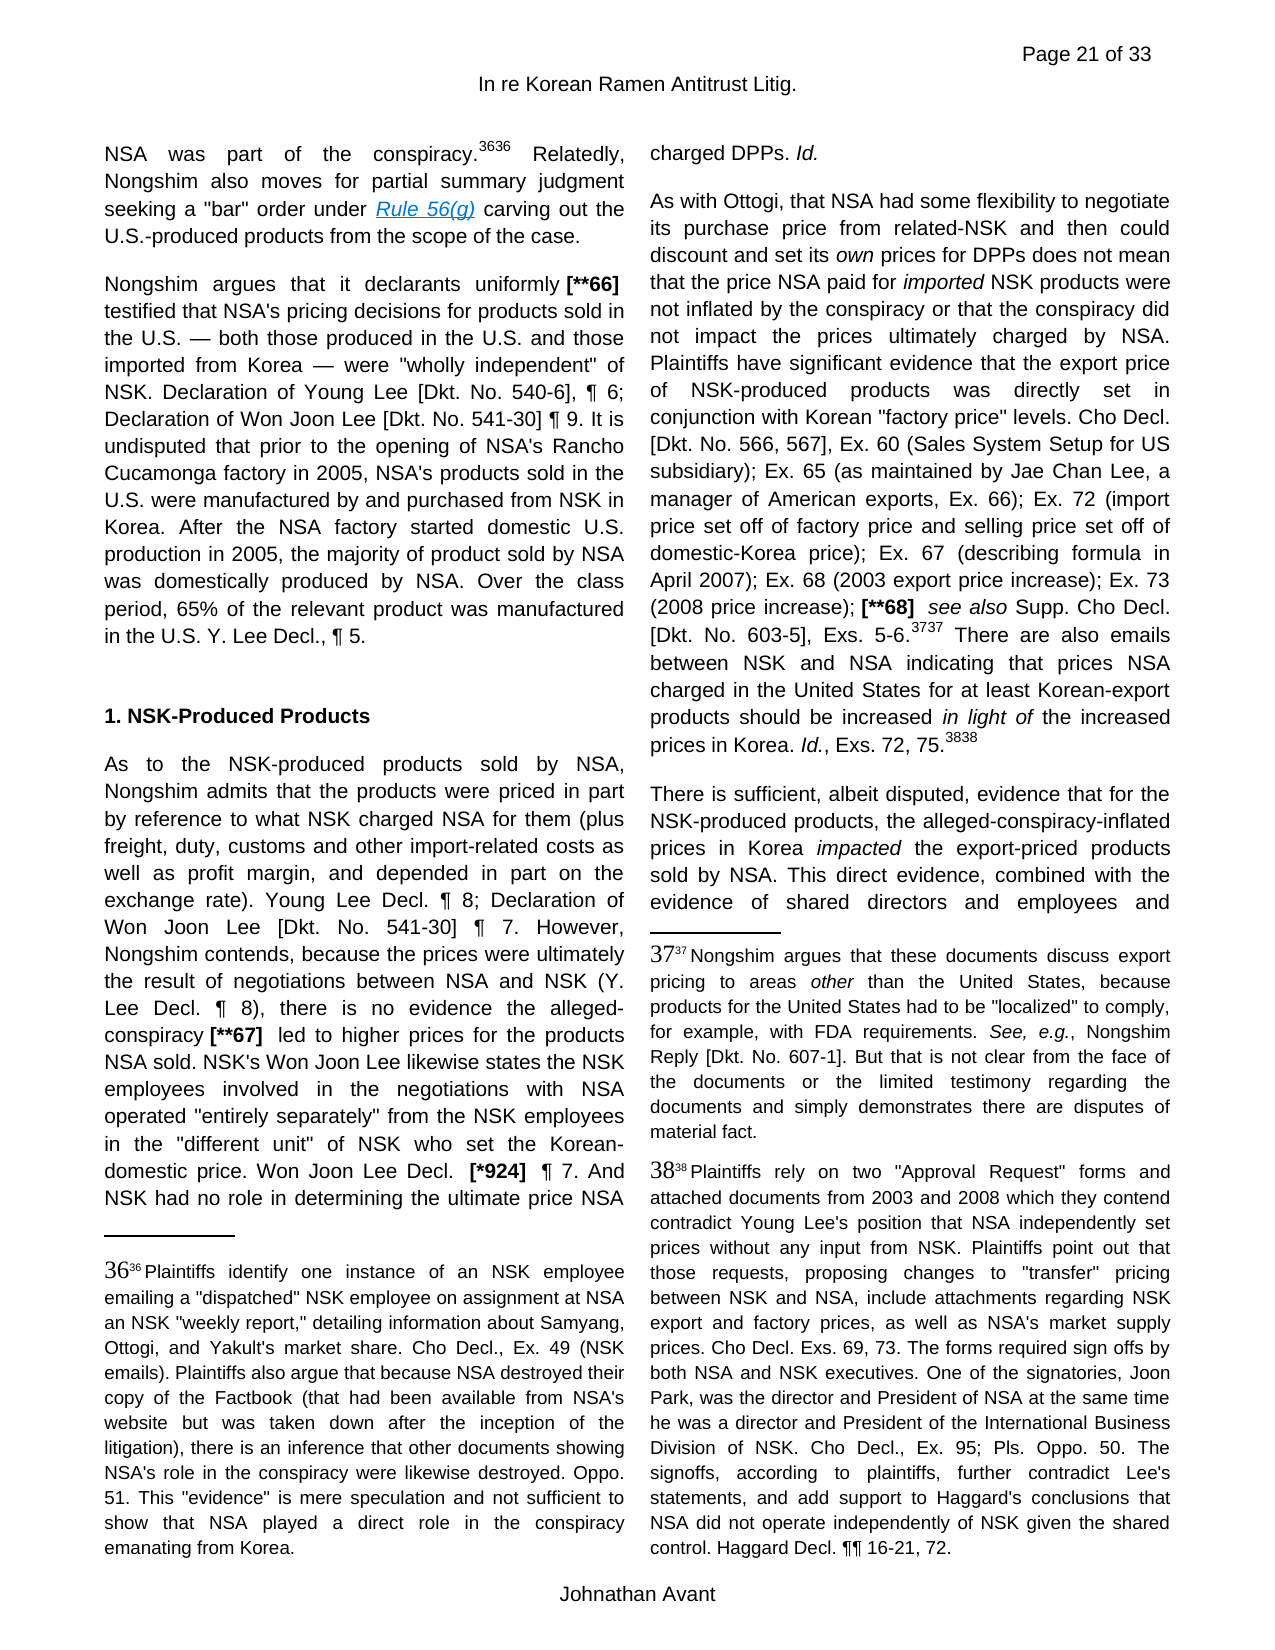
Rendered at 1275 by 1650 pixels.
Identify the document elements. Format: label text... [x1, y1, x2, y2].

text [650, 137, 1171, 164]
text As to the NSK-produced products sold by NSA, Nongshim admits that the products were priced in part by reference to what NSK charged NSA for them (plus freight, duty, customs and other import-related costs as well as profit margin, and depended in part on the exchange rate). Young Lee Decl. ¶ 8; Declaration of Won Joon Lee [Dkt. No. 541-30] ¶ 7. However, Nongshim contends, because the prices were ultimately the result of negotiations between NSA and NSK (Y. Lee Decl. ¶ 8), there is no evidence the alleged-conspiracy [**67] led to higher prices for the products NSA sold. NSK's Won Joon Lee likewise states the NSK employees involved in the negotiations with NSA operated "entirely separately" from the NSK employees in the "different unit" of NSK who set the Korean-domestic price. Won Joon Lee Decl. [*924] ¶ 7. And NSK had no role in determining the ultimate price NSA charged DPPs. Id. [104, 749, 625, 1209]
text Nongshim argues that it declarants uniformly [**66] testified that NSA's pricing decisions for products sold in the U.S. — both those produced in the U.S. and those imported from Korea — were "wholly independent" of NSK. Declaration of Young Lee [Dkt. No. 540-6], ¶ 6; Declaration of Won Joon Lee [Dkt. No. 541-30] ¶ 9. It is undisputed that prior to the opening of NSA's Rancho Cucamonga factory in 2005, NSA's products sold in the U.S. were manufactured by and purchased from NSK in Korea. After the NSA factory started domestic U.S. production in 2005, the majority of product sold by NSA was domestically produced by NSA. Over the class period, 65% of the relevant product was manufactured in the U.S. Y. Lee Decl., ¶ 5. [104, 268, 625, 647]
text There is sufficient, albeit disputed, evidence that for the NSK-produced products, the alleged-conspiracy-inflated prices in Korea impacted the export-priced products sold by NSA. This direct evidence, combined with the evidence of shared directors and employees and Haggard's opinions about control by NSK over NSA, raises at least a question of fact as to NSA's participation in and liability for the alleged conspiracy. In other words, NSA may have not only paid conspiracy-inflated prices for the NSK-produced products, but also allowed input if not control by NSK for the prices it charged on those products, knowingly furthering the goals of the conspiracy.39 [650, 778, 1171, 914]
text As with Ottogi, that NSA had some flexibility to negotiate its purchase price from related-NSK and then could discount and set its own prices for DPPs does not mean that the price NSA paid for imported NSK products were not inflated by the conspiracy or that the conspiracy did not impact the prices ultimately charged by NSA. Plaintiffs have significant evidence that the export price of NSK-produced products was directly set in conjunction with Korean "factory price" levels. Cho Decl. [Dkt. No. 566, 567], Ex. 60 (Sales System Setup for US subsidiary); Ex. 65 (as maintained by Jae Chan Lee, a manager of American exports, Ex. 66); Ex. 72 (import price set off of factory price and selling price set off of domestic-Korea price); Ex. 67 (describing formula in April 2007); Ex. 68 (2003 export price increase); Ex. 73 (2008 price increase); [**68] see also Supp. Cho Decl. [Dkt. No. 603-5], Exs. 5-6.37 There are also emails between NSK and NSA indicating that prices NSA charged in the United States for at least Korean-export products should be increased in light of the increased prices in Korea. Id., Exs. 72, 75.38 [650, 185, 1171, 757]
text 1. NSK-Produced Products [104, 672, 625, 728]
